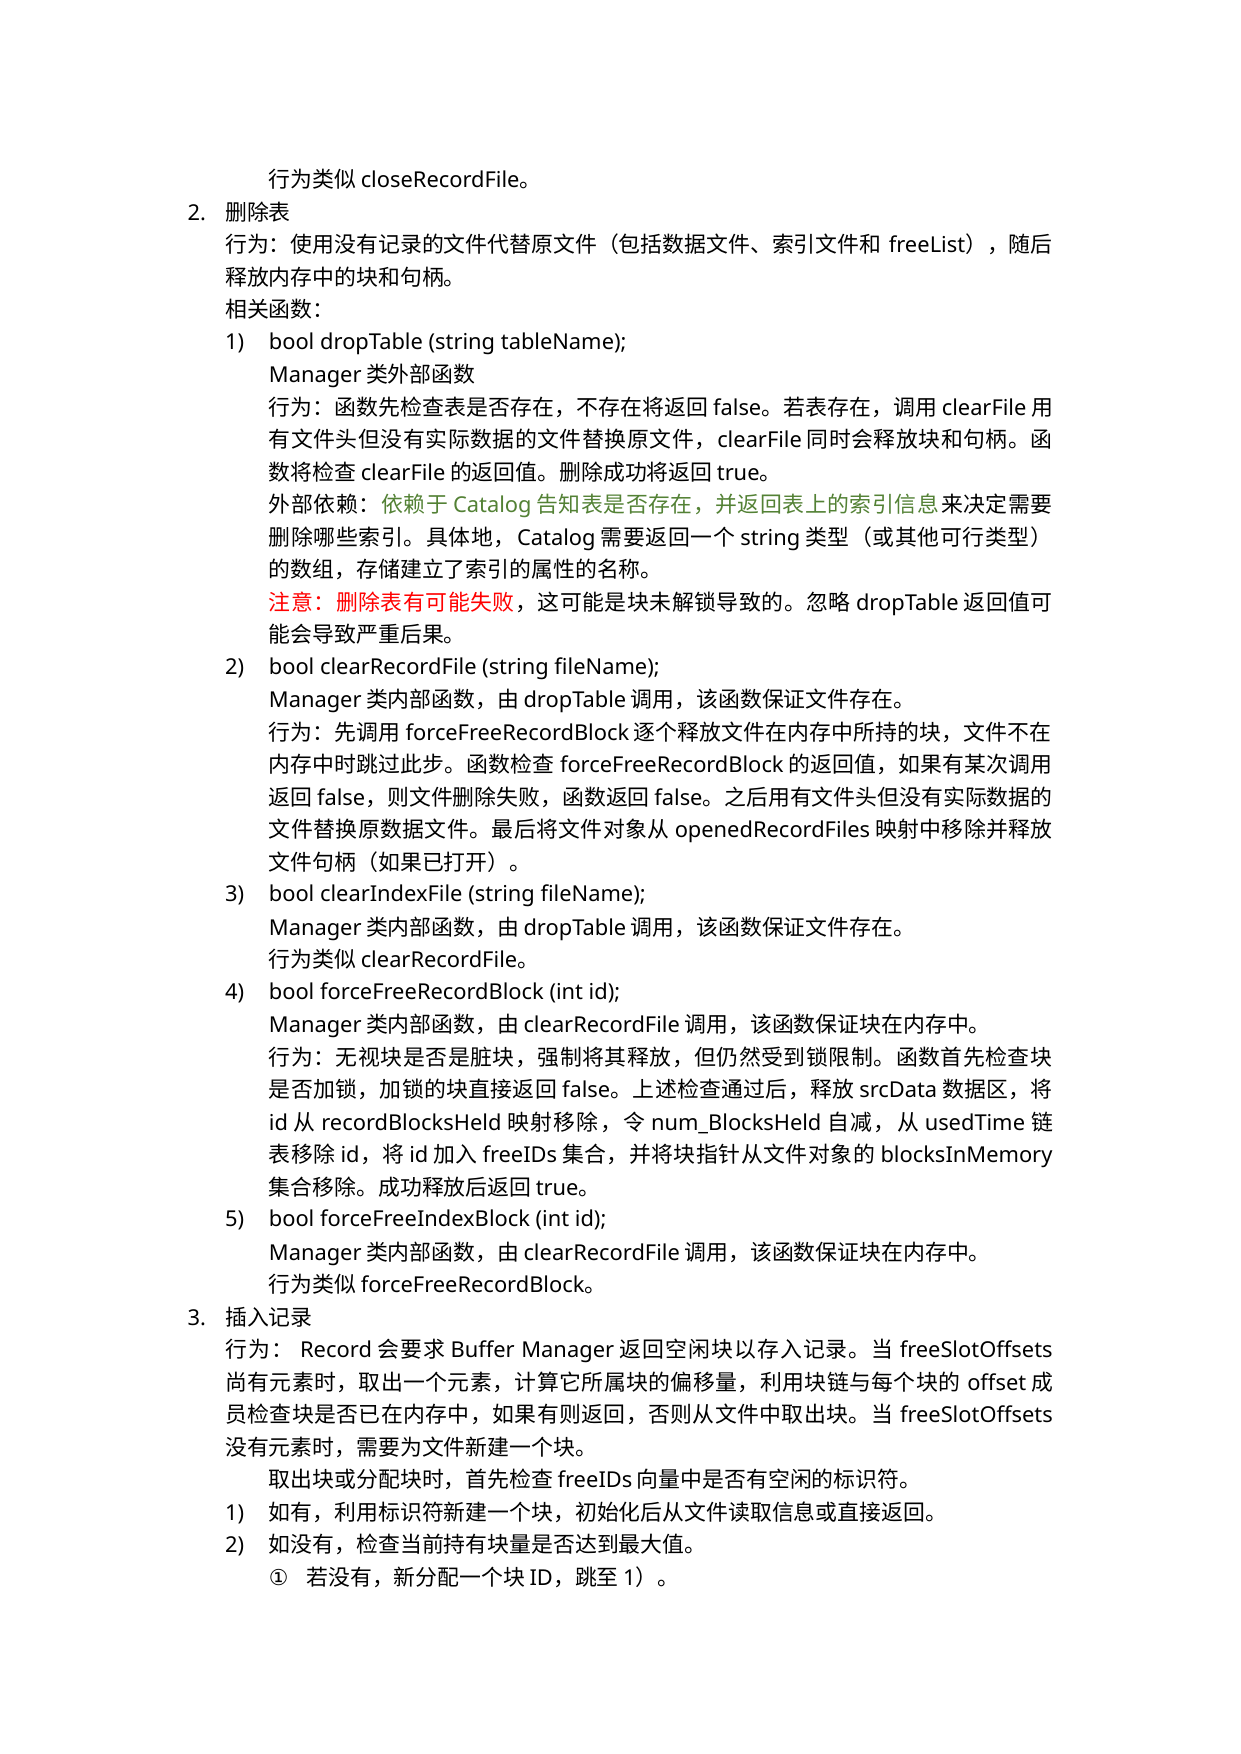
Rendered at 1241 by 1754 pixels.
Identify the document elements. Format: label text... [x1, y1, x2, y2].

list bool forceFreeRecordBlock (int id); [225, 974, 1053, 1007]
list 行为类似forceFreeRecordBlock。 [269, 1267, 1053, 1299]
list 行为类似closeRecordFile。 [269, 162, 1053, 194]
list Manager类内部函数，由dropTable调用，该函数保证文件存在。 [269, 682, 1053, 714]
list Manager类内部函数，由dropTable调用，该函数保证文件存在。 [269, 909, 1053, 942]
list 外部依赖：依赖于Catalog告知表是否存在，并返回表上的索引信息来决定需要删除哪些索引。具体地，Catalog需要返回一个string类型（或其他可行类型）的数组，存储建立了索引的属性的名称。 [269, 487, 1053, 584]
list bool dropTable (string tableName); [225, 324, 1053, 357]
list 行为：先调用forceFreeRecordBlock逐个释放文件在内存中所持的块，文件不在内存中时跳过此步。函数检查forceFreeRecordBlock的返回值，如果有某次调用返回false，则文件删除失败，函数返回false。之后用有文件头但没有实际数据的文件替换原数据文件。最后将文件对象从openedRecordFiles映射中移除并释放文件句柄（如果已打开）。 [269, 714, 1053, 877]
list 插入记录 [187, 1299, 1053, 1332]
list 行为类似clearRecordFile。 [269, 942, 1053, 974]
list 行为：无视块是否是脏块，强制将其释放，但仍然受到锁限制。函数首先检查块是否加锁，加锁的块直接返回false。上述检查通过后，释放srcData数据区，将id从recordBlocksHeld映射移除，令num_BlocksHeld自减，从usedTime链表移除id，将id加入freeIDs集合，并将块指针从文件对象的blocksInMemory集合移除。成功释放后返回true。 [269, 1039, 1053, 1202]
list 注意：删除表有可能失败，这可能是块未解锁导致的。忽略dropTable返回值可能会导致严重后果。 [269, 584, 1053, 649]
list bool clearIndexFile (string fileName); [225, 877, 1053, 909]
list 行为：使用没有记录的文件代替原文件（包括数据文件、索引文件和freeList），随后释放内存中的块和句柄。 [225, 227, 1053, 292]
list Manager类外部函数 [269, 357, 1053, 389]
list 若没有，新分配一个块ID，跳至1）。 [269, 1559, 1053, 1592]
list 行为：函数先检查表是否存在，不存在将返回false。若表存在，调用clearFile用有文件头但没有实际数据的文件替换原文件，clearFile同时会释放块和句柄。函数将检查clearFile的返回值。删除成功将返回true。 [269, 389, 1053, 487]
list bool clearRecordFile (string fileName); [225, 649, 1053, 682]
list Manager类内部函数，由clearRecordFile调用，该函数保证块在内存中。 [269, 1234, 1053, 1267]
list Manager类内部函数，由clearRecordFile调用，该函数保证块在内存中。 [269, 1007, 1053, 1039]
list bool forceFreeIndexBlock (int id); [225, 1202, 1053, 1234]
list 行为： Record会要求Buffer Manager返回空闲块以存入记录。当freeSlotOffsets尚有元素时，取出一个元素，计算它所属块的偏移量，利用块链与每个块的offset成员检查块是否已在内存中，如果有则返回，否则从文件中取出块。当freeSlotOffsets没有元素时，需要为文件新建一个块。 [225, 1332, 1053, 1462]
list 如没有，检查当前持有块量是否达到最大值。 [225, 1527, 1053, 1559]
list 相关函数： [225, 292, 1053, 324]
list 删除表 [187, 194, 1053, 227]
list 如有，利用标识符新建一个块，初始化后从文件读取信息或直接返回。 [225, 1494, 1053, 1527]
list 取出块或分配块时，首先检查freeIDs向量中是否有空闲的标识符。 [225, 1462, 1053, 1494]
